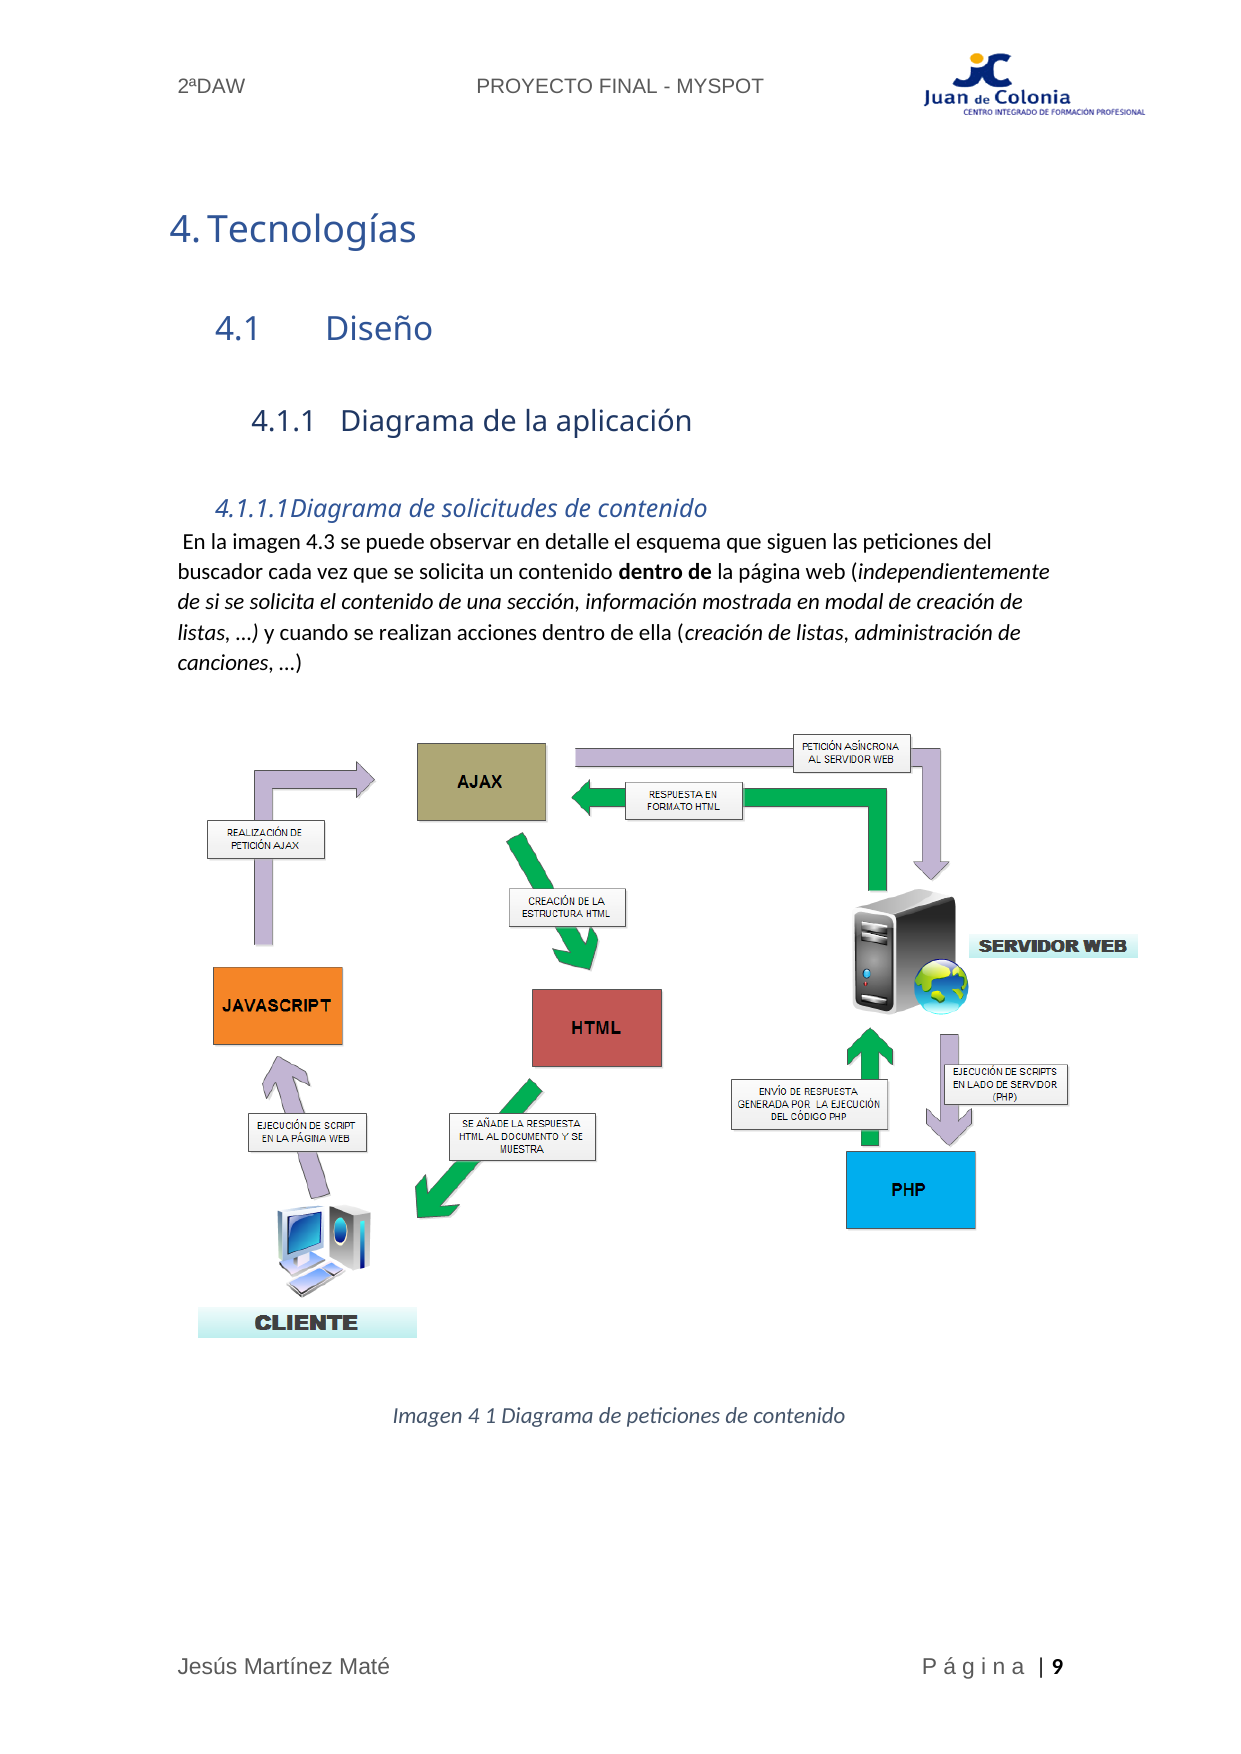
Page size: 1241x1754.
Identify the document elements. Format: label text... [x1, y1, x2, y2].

picture [132, 694, 1169, 1383]
text En la imagen 4.3 se puede observar en detalle el esquema que siguen las peticiones del buscador cada vez que se solicita un contenido dentro de la página web (independientemente de si se solicita el contenido de una sección, información mostrada en modal de creación de listas, …) y cuando se realizan acciones dentro de ella (creación de listas, administración de canciones, …) [177, 527, 1063, 676]
subtitle Diagrama de solicitudes de contenido [215, 490, 1063, 524]
picture [916, 46, 1154, 119]
subtitle Diseño [215, 305, 1063, 350]
subtitle Diagrama de la aplicación [251, 401, 1063, 440]
text Imagen 4 1 Diagrama de peticiones de contenido [177, 1401, 1063, 1429]
subtitle Tecnologías [169, 203, 1063, 254]
